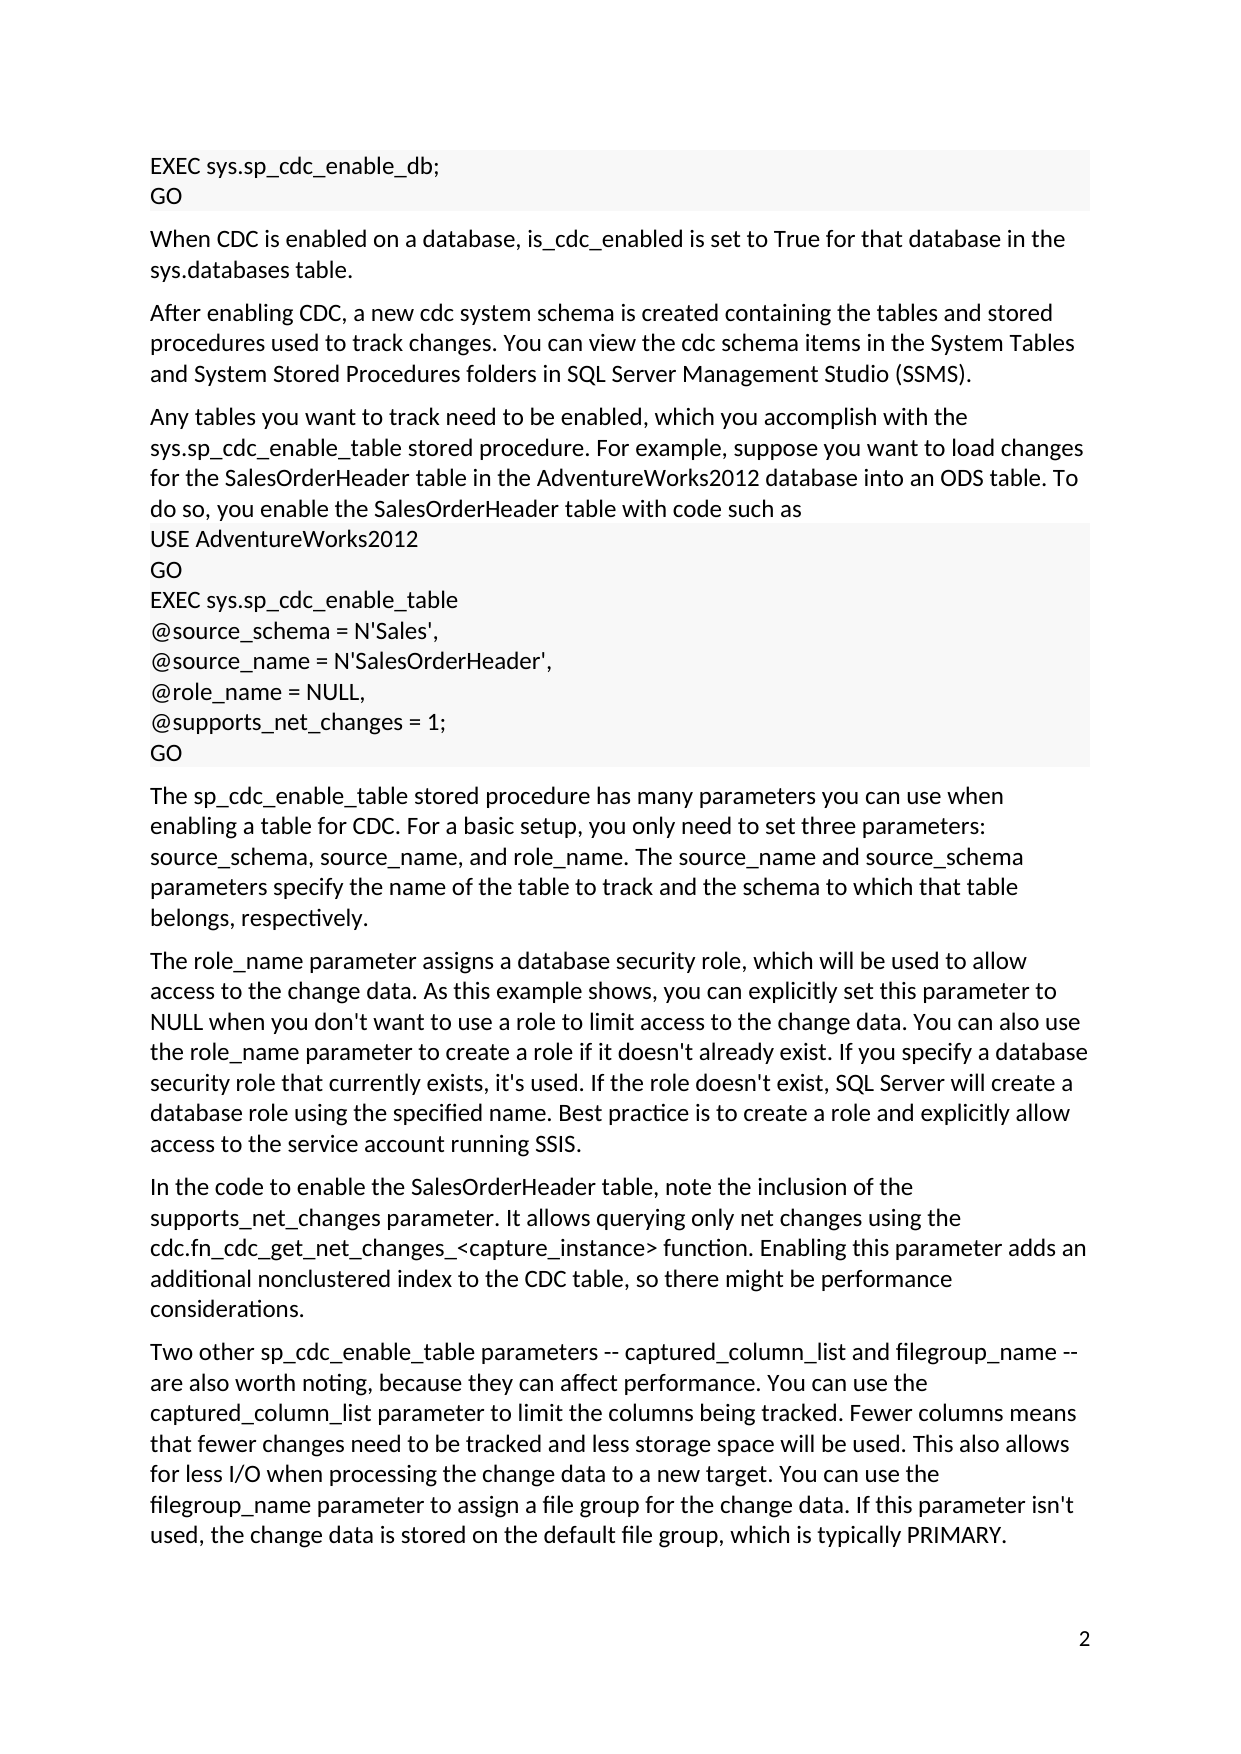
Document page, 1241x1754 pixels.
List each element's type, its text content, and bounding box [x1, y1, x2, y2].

text The role_name parameter assigns a database security role, which will be used to allow access to the change data. As this example shows, you can explicitly set this parameter to NULL when you don't want to use a role to limit access to the change data. You can also use the role_name parameter to create a role if it doesn't already exist. If you specify a database security role that currently exists, it's used. If the role doesn't exist, SQL Server will create a database role using the specified name. Best practice is to create a role and explicitly allow access to the service account running SSIS. [150, 945, 1090, 1159]
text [150, 1336, 1090, 1550]
text Any tables you want to track need to be enabled, which you accomplish with the sys.sp_cdc_enable_table stored procedure. For example, suppose you want to load changes for the SalesOrderHeader table in the AdventureWorks2012 database into an ODS table. To do so, you enable the SalesOrderHeader table with code such as [150, 401, 1090, 523]
text When CDC is enabled on a database, is_cdc_enabled is set to True for that database in the sys.databases table. [150, 223, 1090, 284]
text The sp_cdc_enable_table stored procedure has many parameters you can use when enabling a table for CDC. For a basic setup, you only need to set three parameters: source_schema, source_name, and role_name. The source_name and source_schema parameters specify the name of the table to track and the schema to which that table belongs, respectively. [150, 780, 1090, 932]
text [150, 150, 1090, 211]
text In the code to enable the SalesOrderHeader table, note the inclusion of the supports_net_changes parameter. It allows querying only net changes using the cdc.fn_cdc_get_net_changes_<capture_instance> function. Enabling this parameter adds an additional nonclustered index to the CDC table, so there might be performance considerations. [150, 1171, 1090, 1324]
text After enabling CDC, a new cdc system schema is created containing the tables and stored procedures used to track changes. You can view the cdc schema items in the System Tables and System Stored Procedures folders in SQL Server Management Studio (SSMS). [150, 297, 1090, 389]
text USE AdventureWorks2012 GO EXEC sys.sp_cdc_enable_table @source_schema = N'Sales', @source_name = N'SalesOrderHeader', @role_name = NULL, @supports_net_changes = 1; GO [150, 523, 1090, 767]
